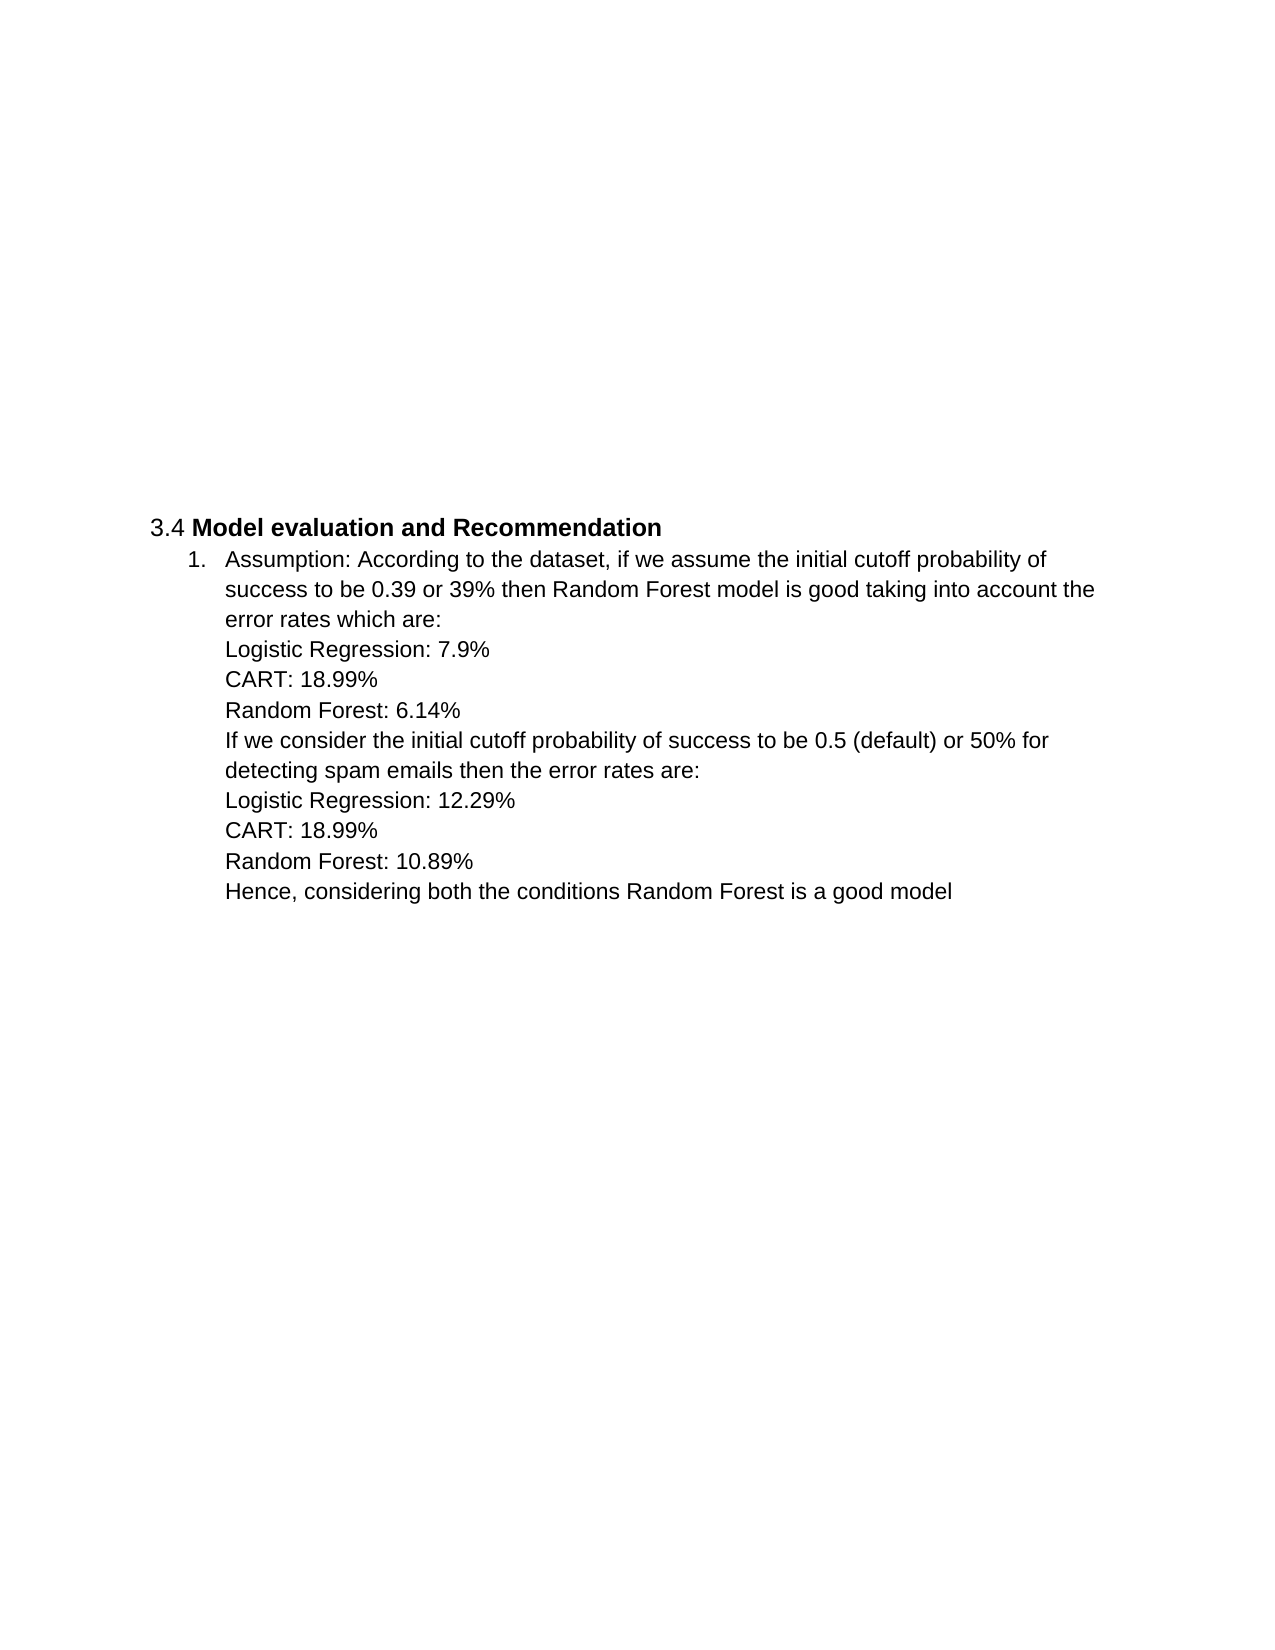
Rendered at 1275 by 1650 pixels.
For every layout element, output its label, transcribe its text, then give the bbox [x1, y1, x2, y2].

list Assumption: According to the dataset, if we assume the initial cutoff probability of success to be 0.39 or 39% then Random Forest model is good taking into account the error rates which are: [187, 546, 1125, 632]
text CART: 18.99% [225, 817, 1125, 844]
text CART: 18.99% [150, 666, 1125, 693]
text Random Forest: 10.89% [225, 848, 1125, 874]
text 3.4 Model evaluation and Recommendation [150, 512, 1125, 541]
text Random Forest: 6.14% [150, 697, 1125, 723]
text Logistic Regression: 12.29% [225, 787, 1125, 813]
text If we consider the initial cutoff probability of success to be 0.5 (default) or 50% for detecting spam emails then the error rates are: [225, 727, 1125, 783]
text Hence, considering both the conditions Random Forest is a good model [225, 878, 1125, 904]
text Logistic Regression: 7.9% [150, 636, 1125, 662]
